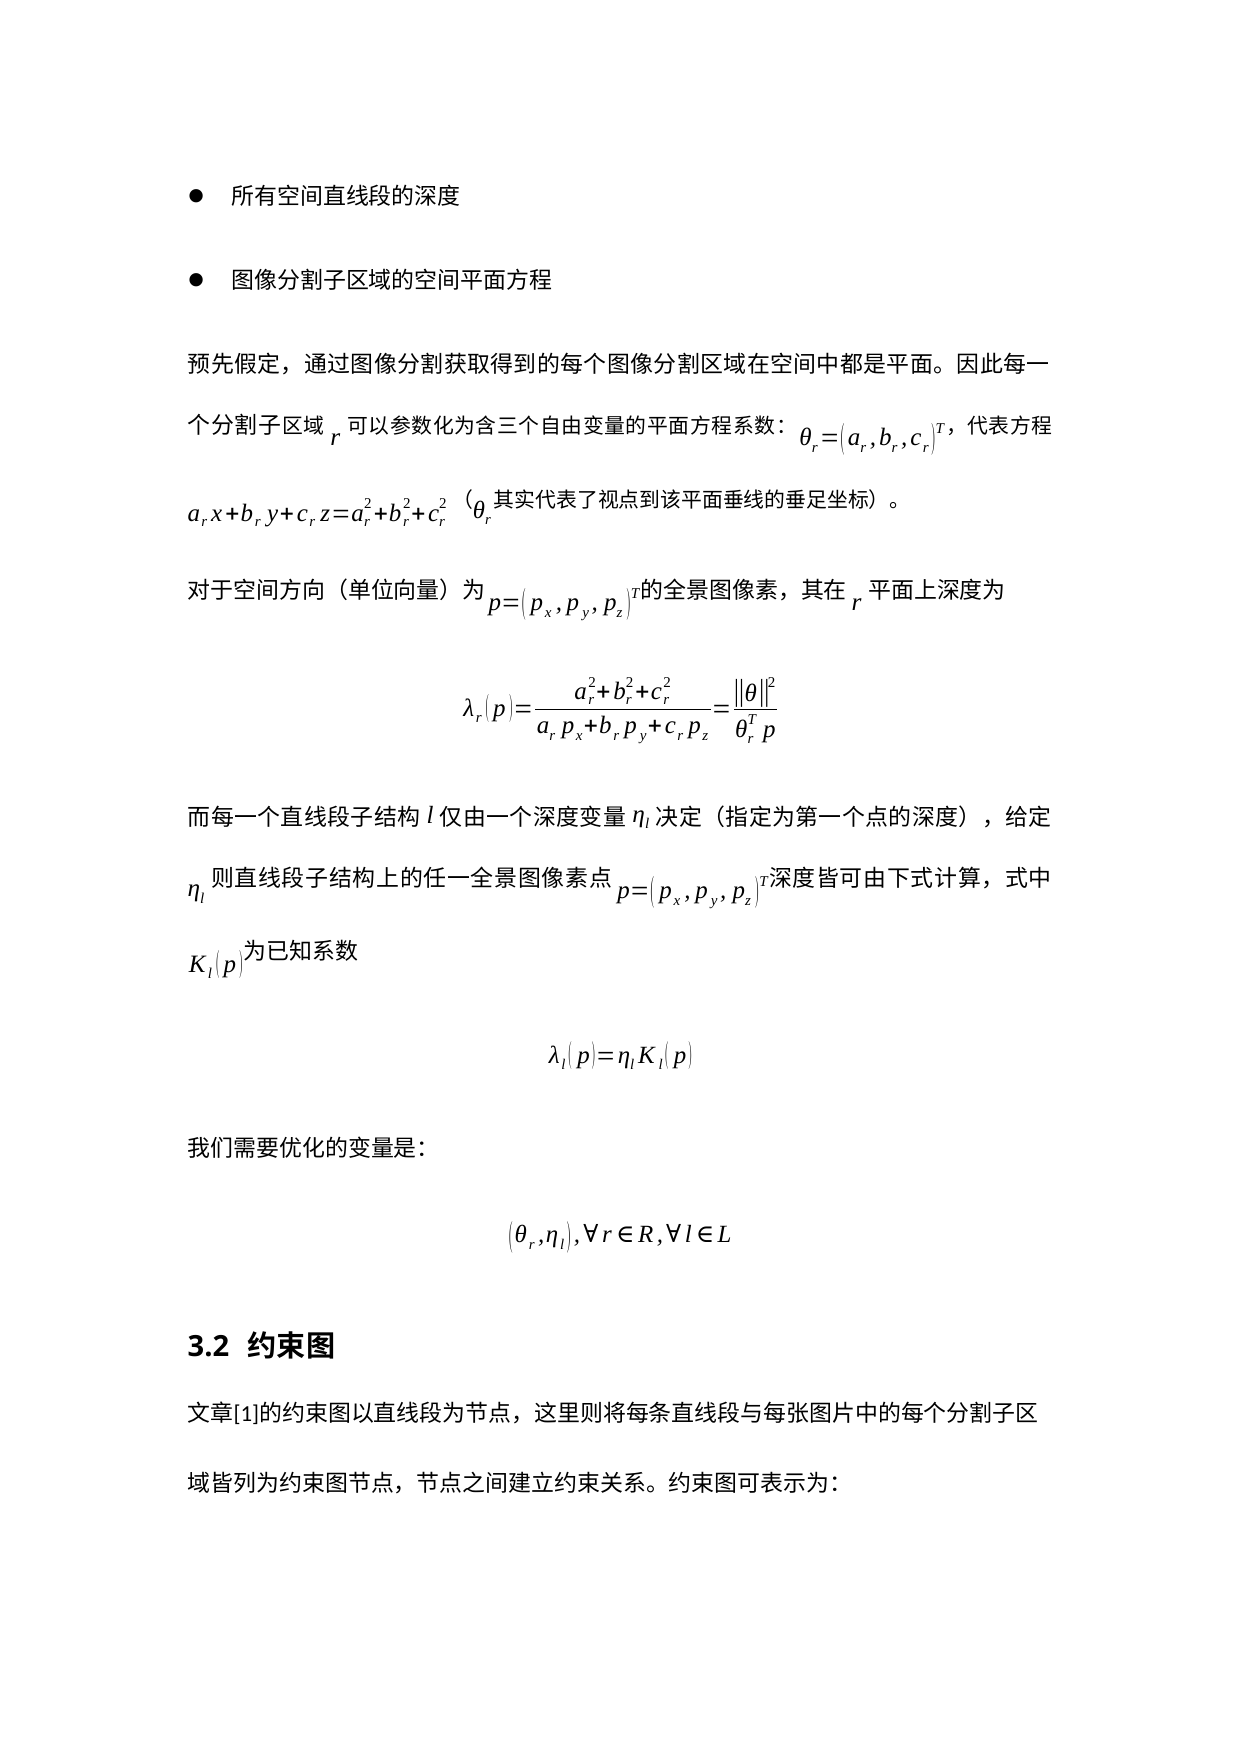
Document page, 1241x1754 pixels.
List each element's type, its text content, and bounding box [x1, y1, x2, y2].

text 对于空间方向（单位向量）为的全景图像素，其在 平面上深度为 [187, 570, 1053, 635]
text 文章[1]的约束图以直线段为节点，这里则将每条直线段与每张图片中的每个分割子区域皆列为约束图节点，节点之间建立约束关系。约束图可表示为： [187, 1379, 1053, 1514]
text 而每一个直线段子结构 仅由一个深度变量 决定（指定为第一个点的深度），给定 则直线段子结构上的任一全景图像素点深度皆可由下式计算，式中为已知系数 [187, 783, 1053, 998]
text 我们需要优化的变量是： [187, 1113, 1053, 1178]
subtitle 约束图 [187, 1311, 1053, 1376]
list 图像分割子区域的空间平面方程 [187, 246, 1053, 311]
list 所有空间直线段的深度 [187, 162, 1053, 227]
text 预先假定，通过图像分割获取得到的每个图像分割区域在空间中都是平面。因此每一个分割子区域 可以参数化为含三个自由变量的平面方程系数：，代表方程 （ 其实代表了视点到该平面垂线的垂足坐标）。 [187, 331, 1053, 545]
